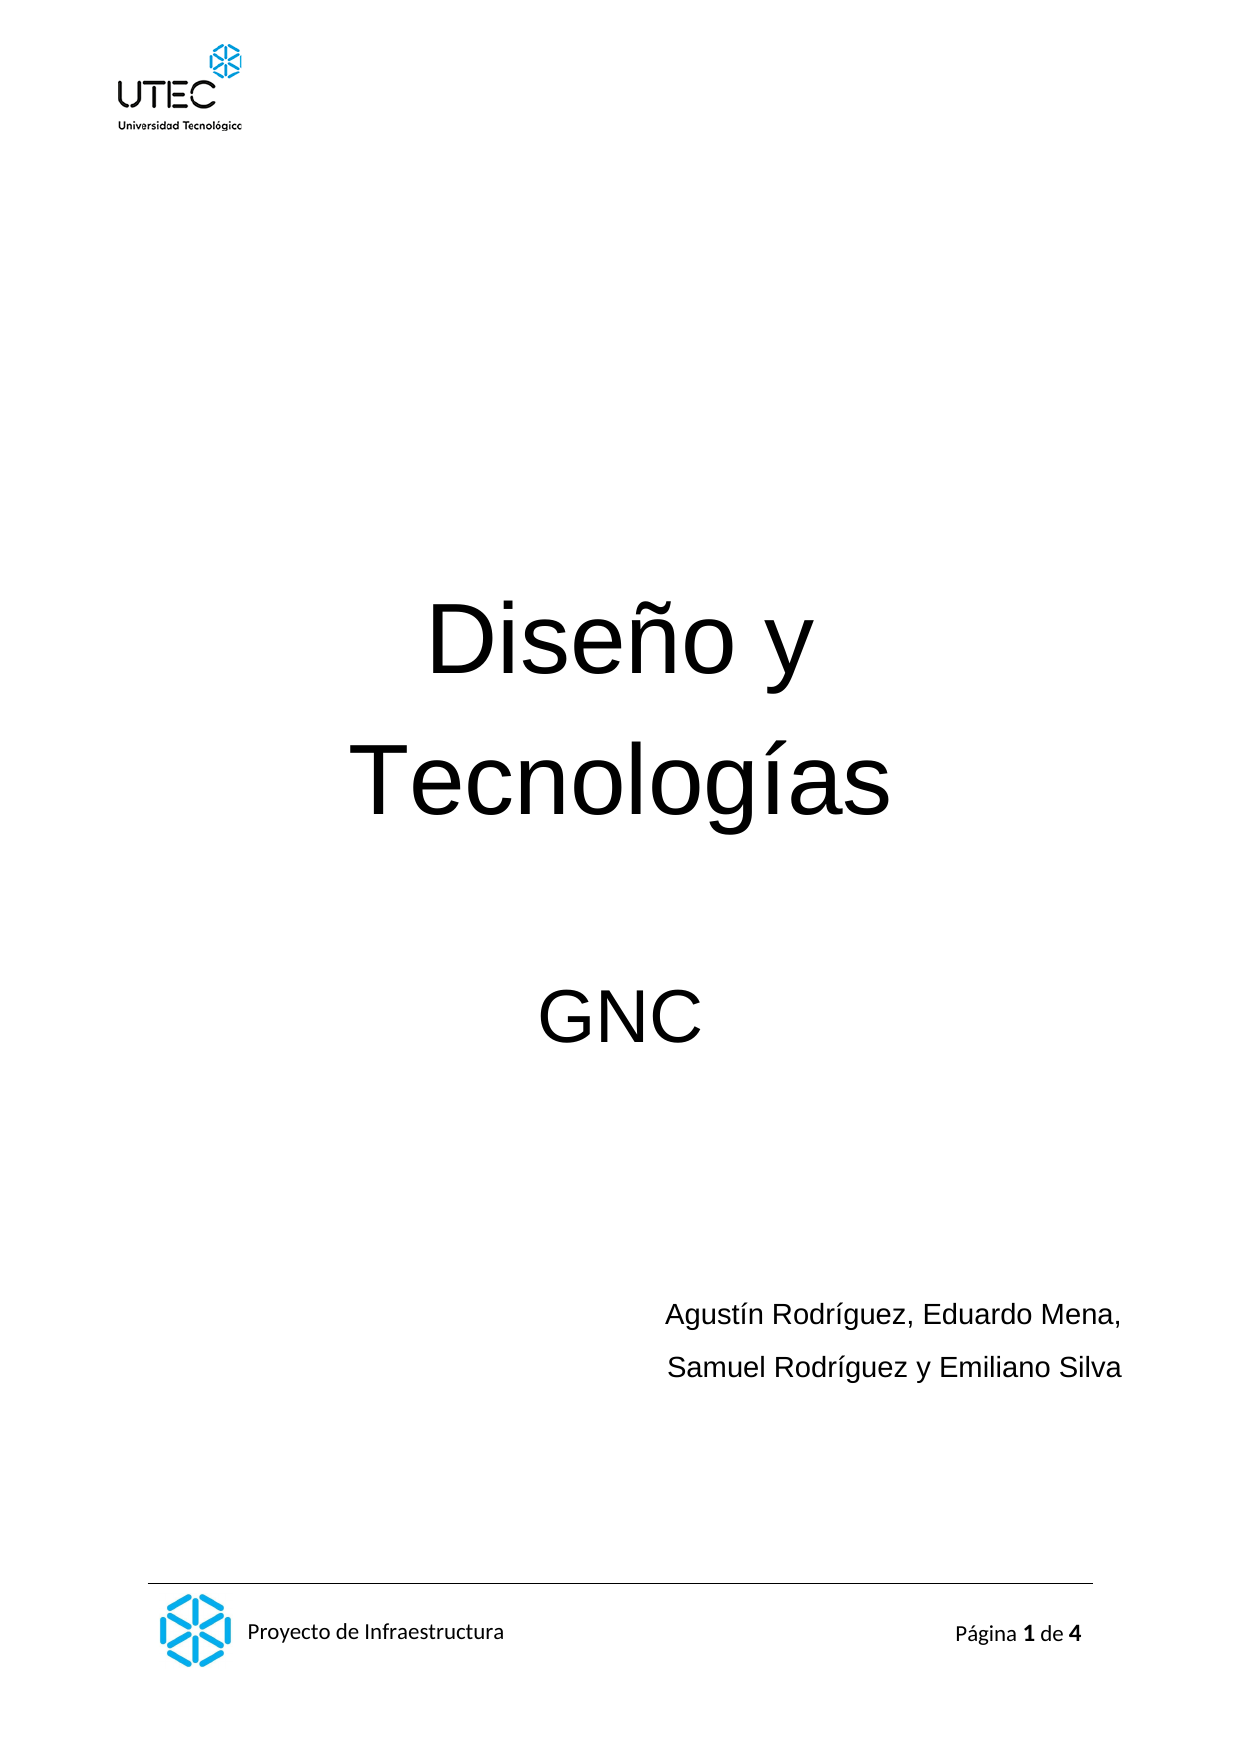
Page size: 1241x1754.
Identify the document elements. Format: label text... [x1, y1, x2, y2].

picture [231, 57, 239, 66]
text GNC [118, 972, 1122, 1058]
text Tecnologías [118, 721, 1122, 836]
text Diseño y [118, 580, 1122, 695]
picture [216, 48, 224, 58]
picture [232, 44, 242, 55]
text Agustín Rodríguez, Eduardo Mena, [118, 1297, 1122, 1330]
picture [213, 57, 221, 67]
picture [118, 44, 242, 131]
picture [216, 66, 224, 75]
picture [228, 48, 236, 57]
picture [158, 1593, 233, 1669]
text Samuel Rodríguez y Emiliano Silva [118, 1349, 1122, 1383]
picture [228, 66, 236, 74]
